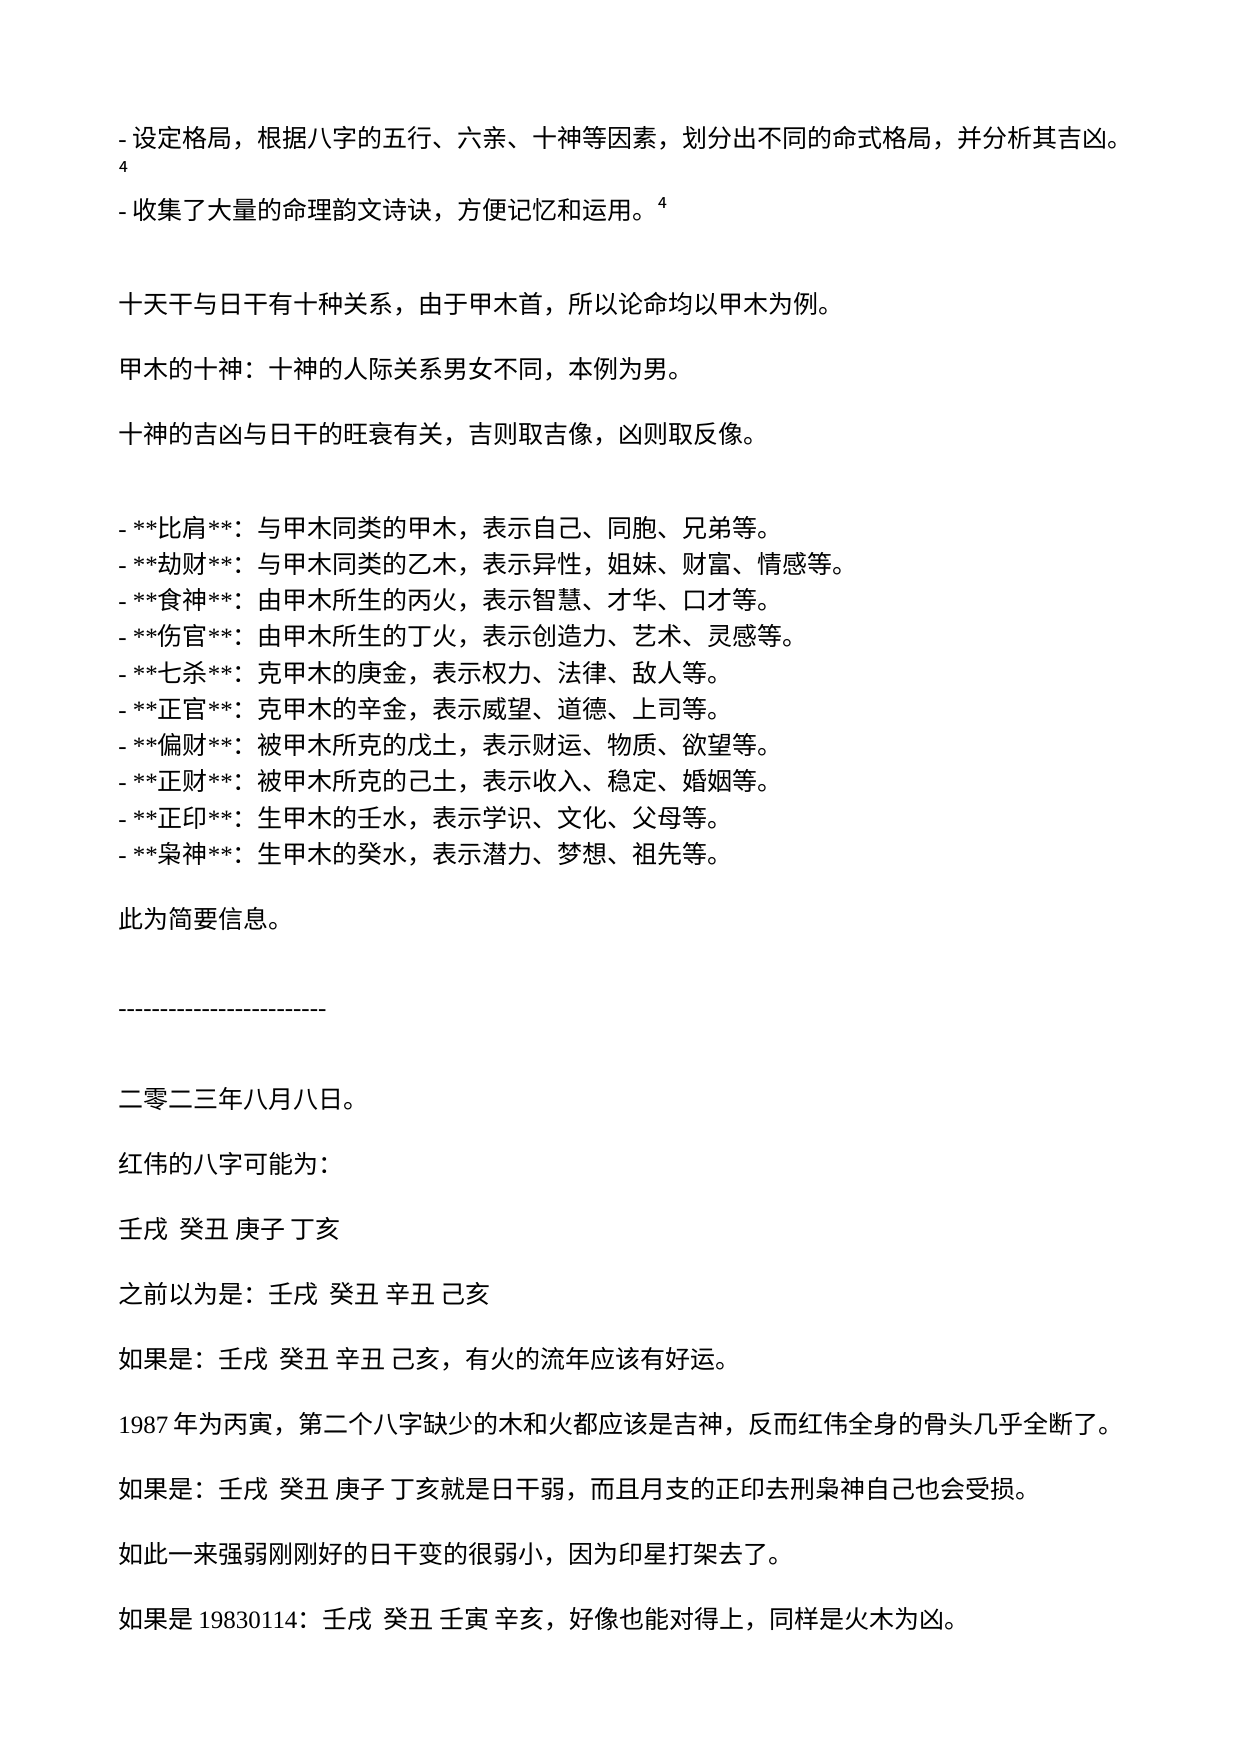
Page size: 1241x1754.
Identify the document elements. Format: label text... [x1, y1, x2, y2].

text - **七杀**：克甲木的庚金，表示权力、法律、敌人等。 [118, 653, 1122, 689]
text 1987年为丙寅，第二个八字缺少的木和火都应该是吉神，反而红伟全身的骨头几乎全断了。 [118, 1404, 1122, 1441]
text 二零二三年八月八日。 [118, 1079, 1122, 1116]
text - **正印**：生甲木的壬水，表示学识、文化、父母等。 [118, 798, 1122, 834]
text 如果是：壬戌 癸丑 庚子 丁亥就是日干弱，而且月支的正印去刑枭神自己也会受损。 [118, 1469, 1122, 1506]
text 如果是：壬戌 癸丑 辛丑 己亥，有火的流年应该有好运。 [118, 1339, 1122, 1376]
text 十神的吉凶与日干的旺衰有关，吉则取吉像，凶则取反像。 [118, 414, 1122, 451]
text - **比肩**：与甲木同类的甲木，表示自己、同胞、兄弟等。 [118, 508, 1122, 544]
text 十天干与日干有十种关系，由于甲木首，所以论命均以甲木为例。 [118, 284, 1122, 321]
text - **正财**：被甲木所克的己土，表示收入、稳定、婚姻等。 [118, 762, 1122, 798]
text - **枭神**：生甲木的癸水，表示潜力、梦想、祖先等。 [118, 834, 1122, 871]
text 之前以为是：壬戌 癸丑 辛丑 己亥 [118, 1274, 1122, 1311]
text - **食神**：由甲木所生的丙火，表示智慧、才华、口才等。 [118, 581, 1122, 617]
text ------------------------- [118, 993, 1122, 1022]
text 甲木的十神：十神的人际关系男女不同，本例为男。 [118, 349, 1122, 386]
text - 收集了大量的命理韵文诗诀，方便记忆和运用。⁴ [118, 191, 1122, 227]
text - 设定格局，根据八字的五行、六亲、十神等因素，划分出不同的命式格局，并分析其吉凶。⁴ [118, 118, 1122, 191]
text 如果是19830114：壬戌 癸丑 壬寅 辛亥，好像也能对得上，同样是火木为凶。 [118, 1599, 1122, 1636]
text - **偏财**：被甲木所克的戊土，表示财运、物质、欲望等。 [118, 726, 1122, 762]
text 此为简要信息。 [118, 899, 1122, 936]
text - **正官**：克甲木的辛金，表示威望、道德、上司等。 [118, 689, 1122, 726]
text 红伟的八字可能为： [118, 1144, 1122, 1181]
text 如此一来强弱刚刚好的日干变的很弱小，因为印星打架去了。 [118, 1534, 1122, 1571]
text - **劫财**：与甲木同类的乙木，表示异性，姐妹、财富、情感等。 [118, 544, 1122, 581]
text 壬戌 癸丑 庚子 丁亥 [118, 1209, 1122, 1246]
text - **伤官**：由甲木所生的丁火，表示创造力、艺术、灵感等。 [118, 617, 1122, 653]
